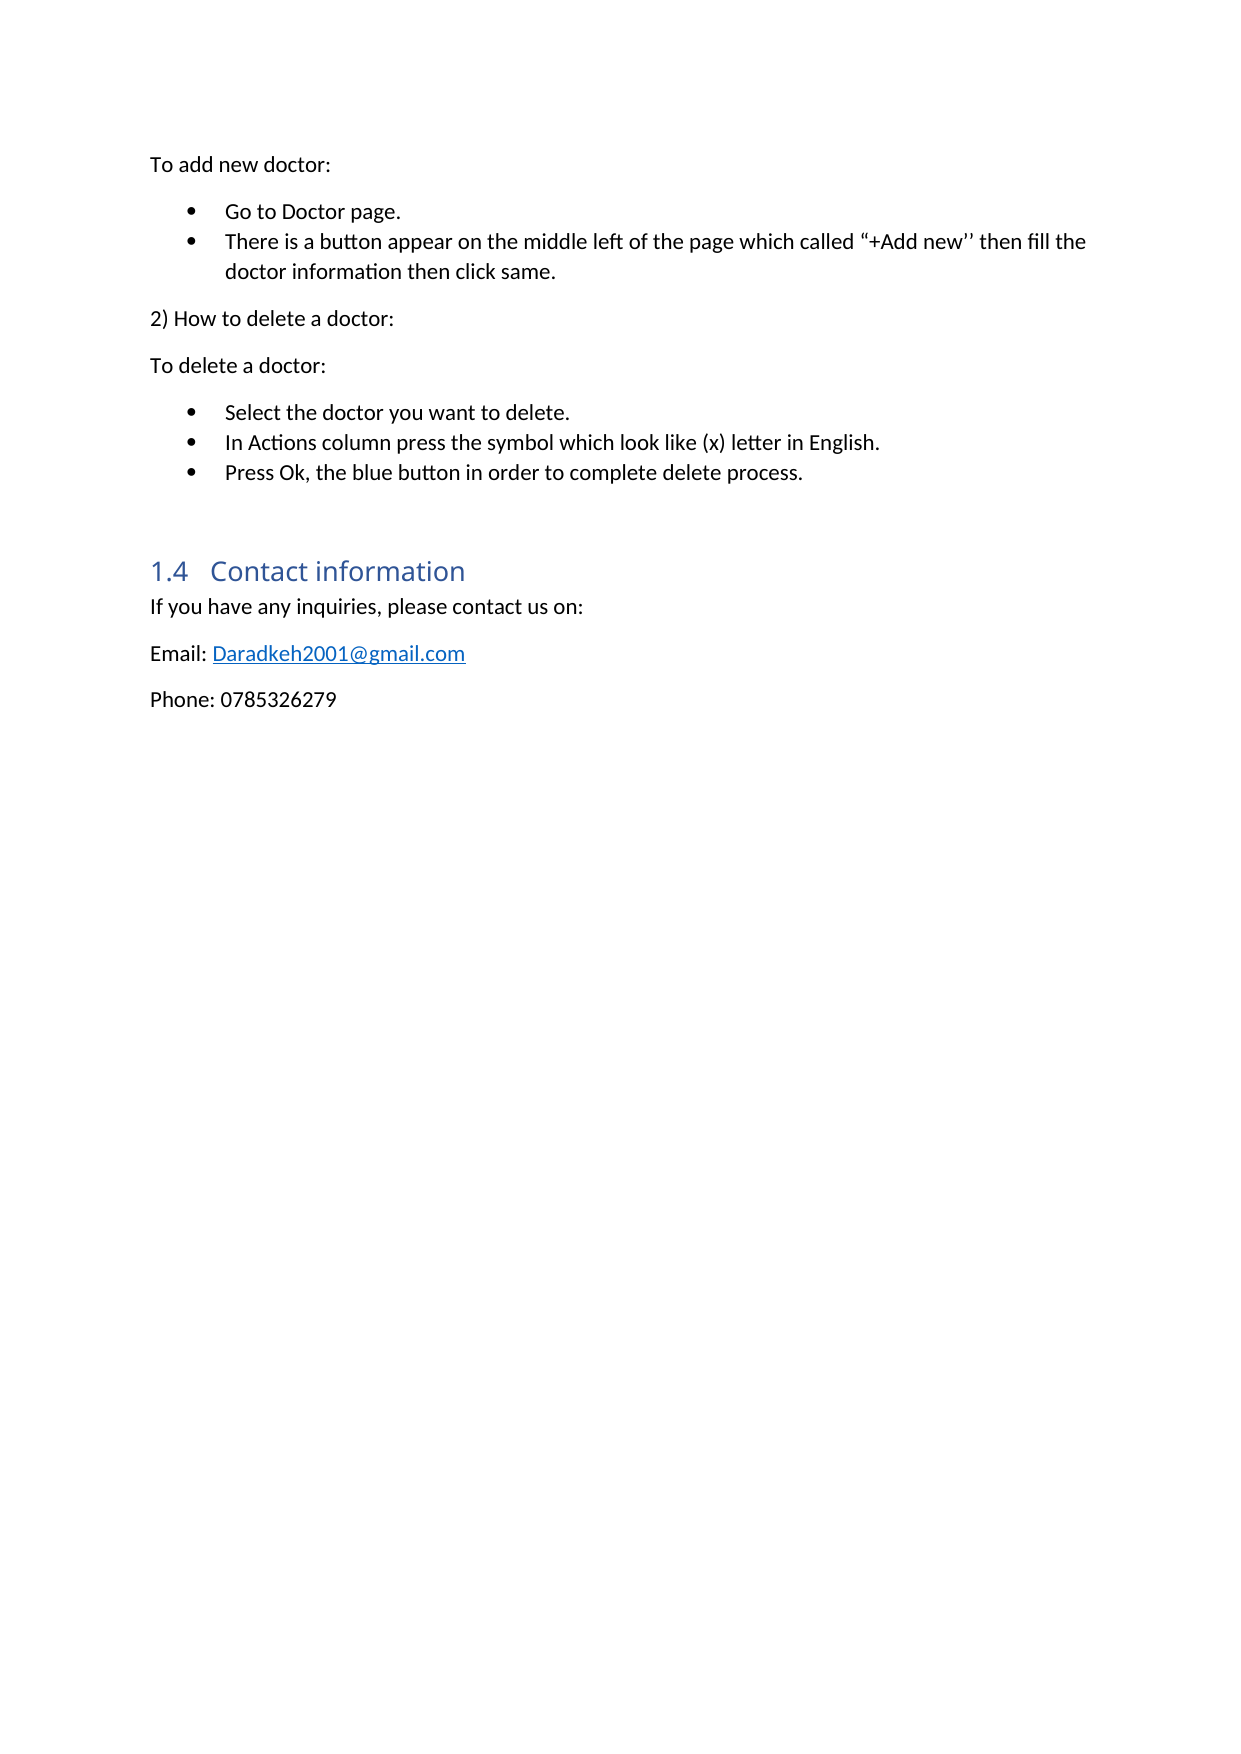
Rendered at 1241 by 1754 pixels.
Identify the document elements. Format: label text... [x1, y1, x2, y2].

subtitle Contact information [150, 552, 1090, 589]
list Press Ok, the blue button in order to complete delete process. [187, 458, 1090, 486]
list Go to Doctor page. [187, 197, 1090, 225]
text To add new doctor: [150, 150, 1090, 178]
text Phone: 0785326279 [150, 686, 1090, 714]
list Select the doctor you want to delete. [187, 398, 1090, 426]
text 2) How to delete a doctor: [150, 304, 1090, 332]
text Email: Daradkeh2001@gmail.com [150, 639, 1090, 667]
list There is a button appear on the middle left of the page which called “+Add new’’ then fill the doctor information then click same. [187, 227, 1090, 285]
text To delete a doctor: [150, 351, 1090, 379]
text If you have any inquiries, please contact us on: [150, 592, 1090, 620]
list In Actions column press the symbol which look like (x) letter in English. [187, 428, 1090, 456]
